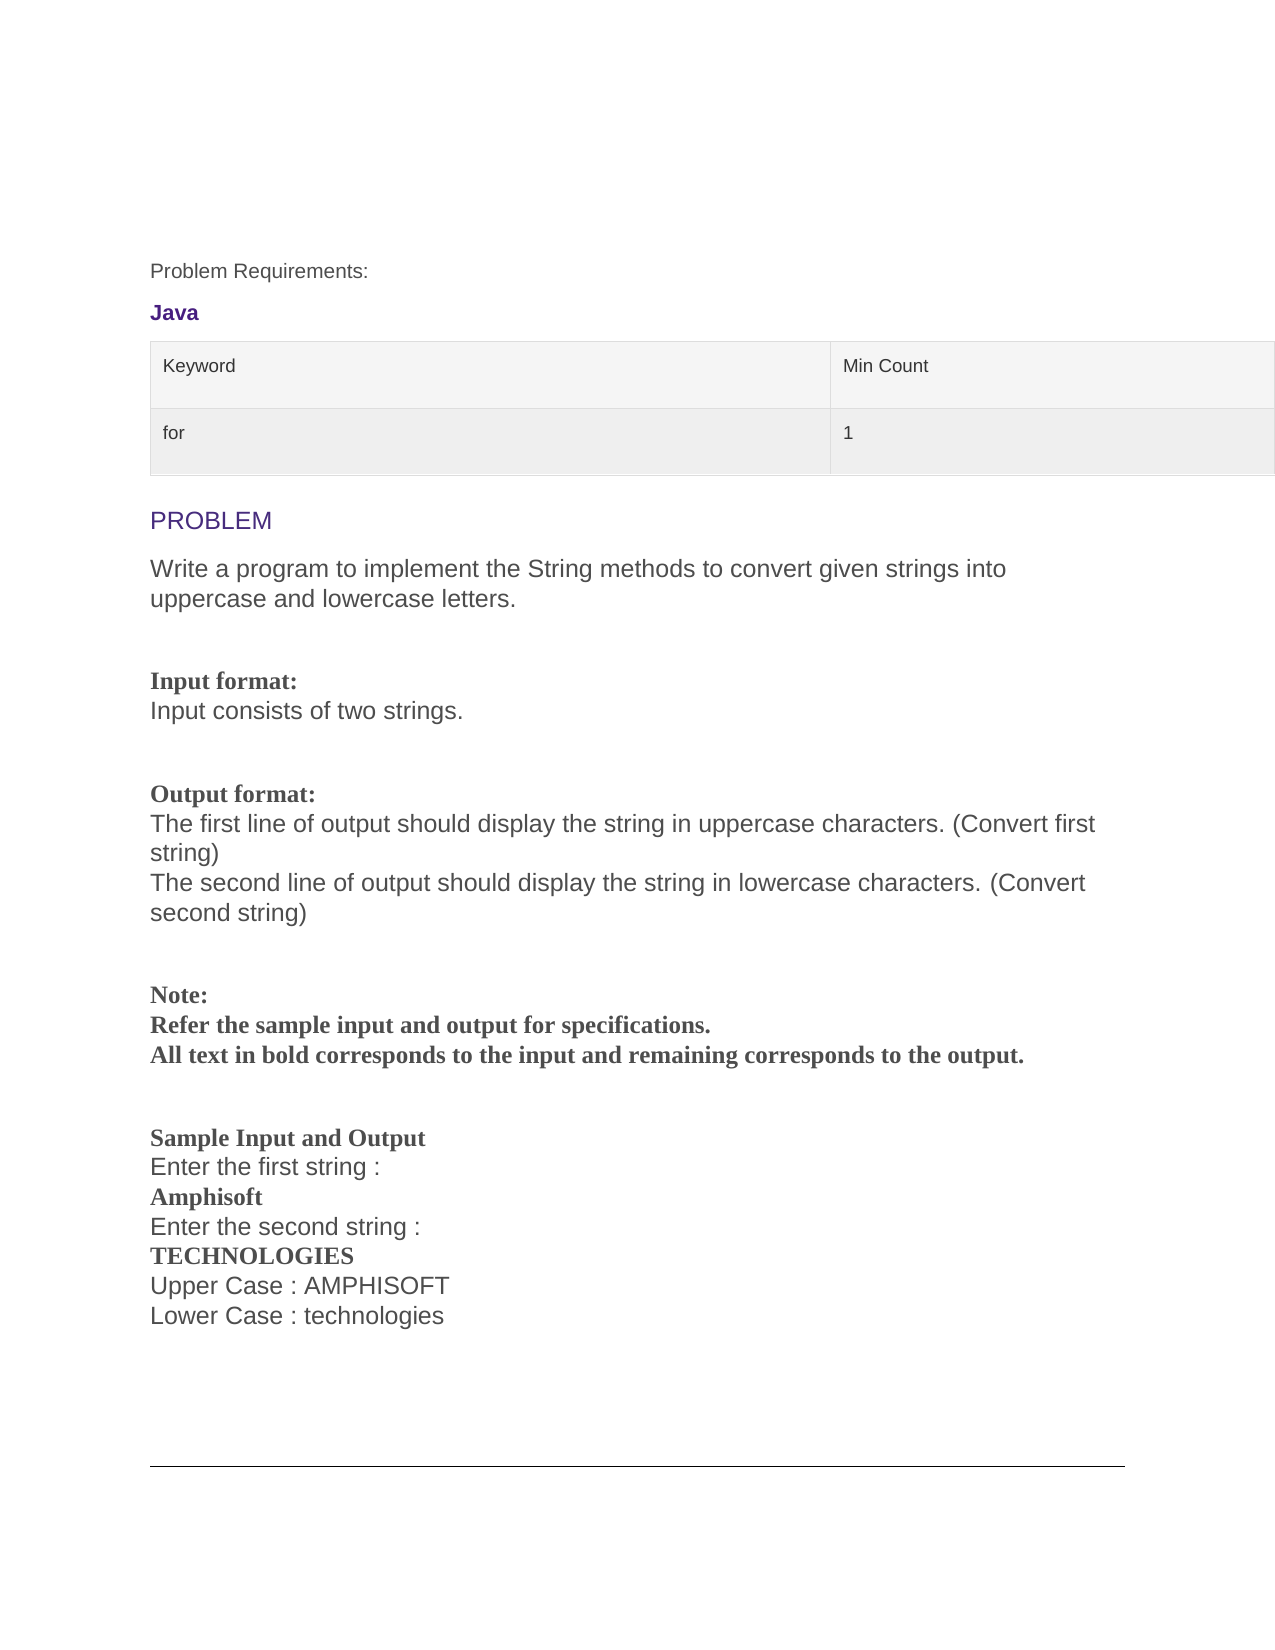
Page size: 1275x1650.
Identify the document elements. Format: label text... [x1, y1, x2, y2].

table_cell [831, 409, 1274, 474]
text Input consists of two strings. [150, 695, 1125, 725]
subtitle Problem Requirements: [150, 258, 1125, 282]
subtitle PROBLEM [150, 506, 1125, 535]
text Refer the sample input and output for specifications. [150, 1009, 1125, 1039]
text Input format: [150, 665, 1125, 695]
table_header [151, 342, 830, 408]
text All text in bold corresponds to the input and remaining corresponds to the output. [150, 1039, 1125, 1068]
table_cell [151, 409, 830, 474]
subtitle Java [150, 300, 1125, 325]
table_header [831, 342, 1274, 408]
text Enter the first string : Amphisoft Enter the second string : TECHNOLOGIES Upper Case : AMPHISOFT Lower Case : technologies [150, 1151, 1125, 1329]
text Note: [150, 979, 1125, 1009]
text Write a program to implement the String methods to convert given strings into uppercase and lowercase letters. [150, 553, 1125, 612]
text Sample Input and Output [150, 1122, 1125, 1151]
text The first line of output should display the string in uppercase characters. (Convert first string) The second line of output should display the string in lowercase characters. (Convert second string) [150, 808, 1125, 926]
text Output format: [150, 778, 1125, 808]
